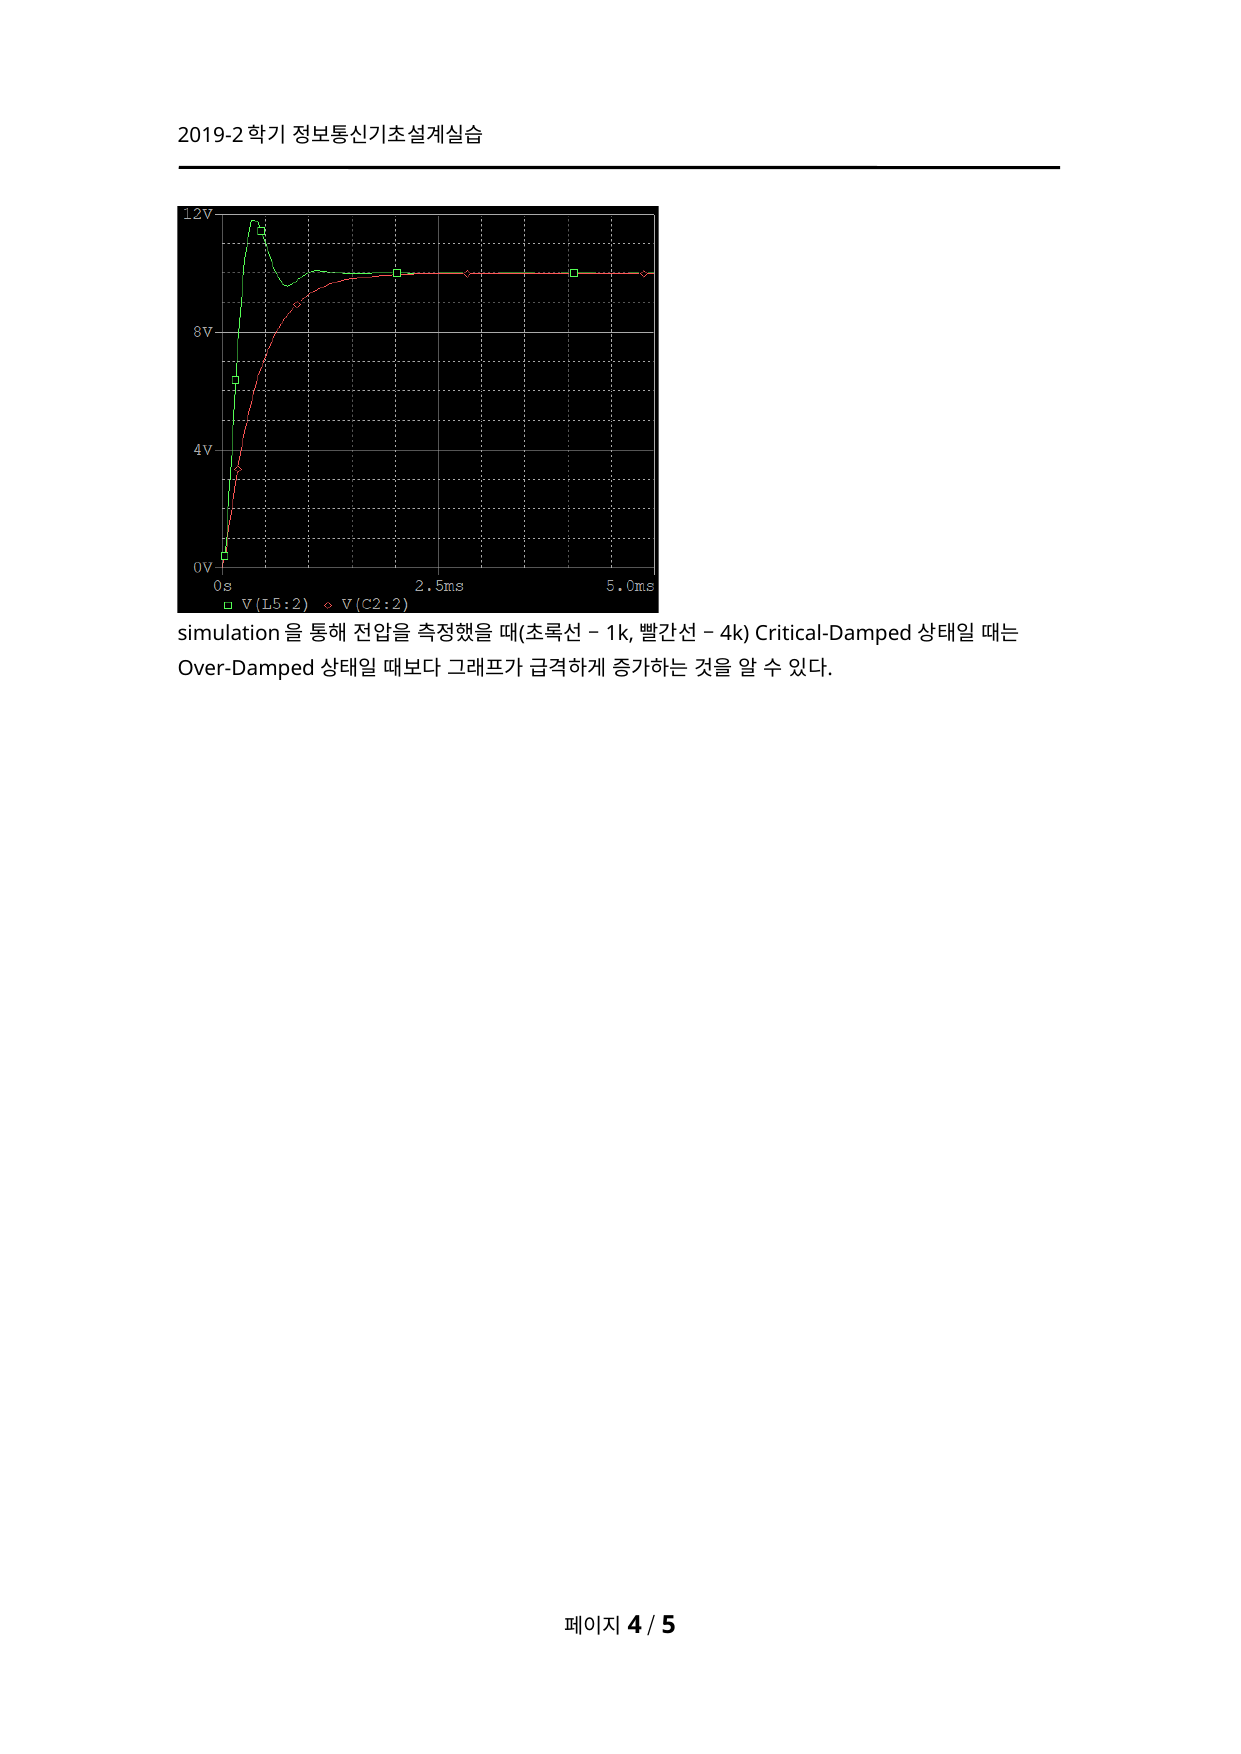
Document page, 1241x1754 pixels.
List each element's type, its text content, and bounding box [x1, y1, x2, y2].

picture [177, 206, 659, 613]
